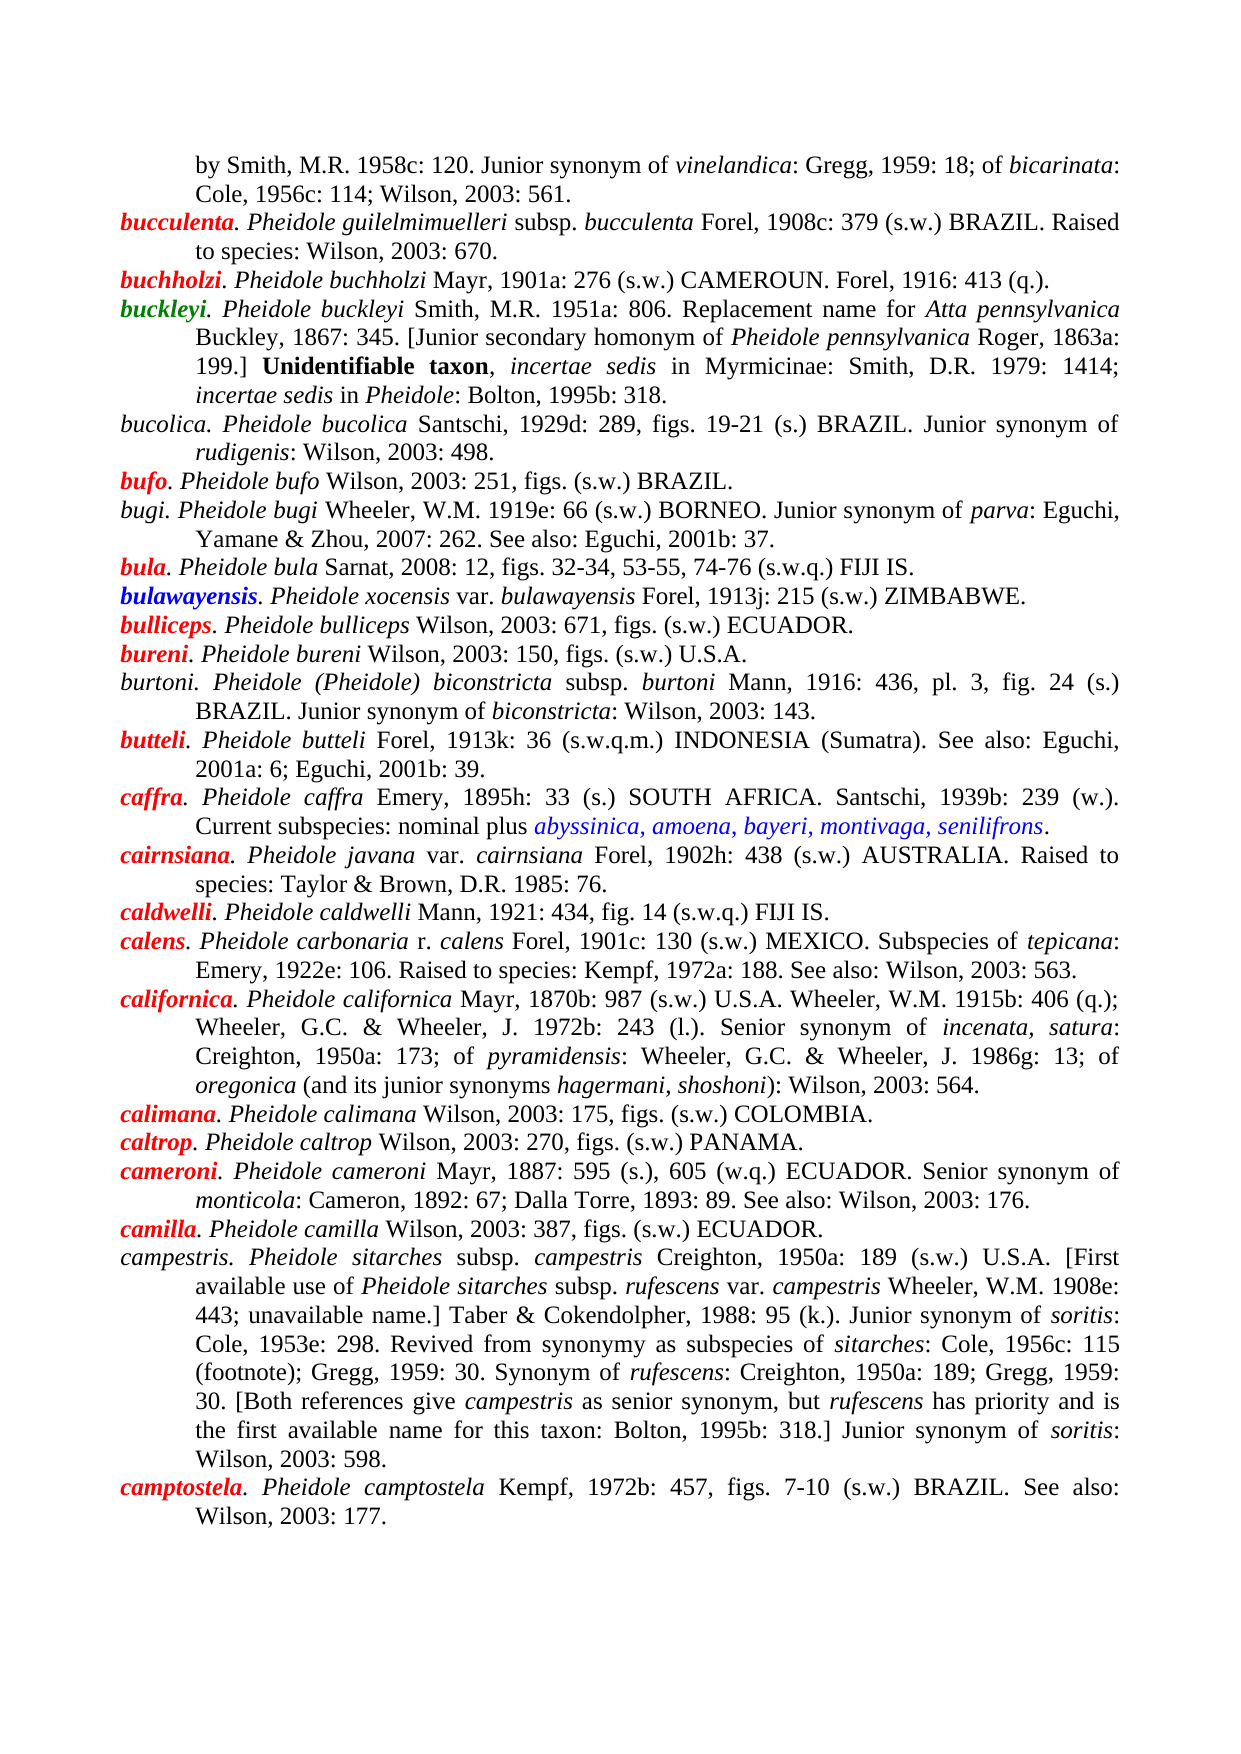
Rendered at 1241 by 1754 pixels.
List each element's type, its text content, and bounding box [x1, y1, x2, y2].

text butteli. Pheidole butteli Forel, 1913k: 36 (s.w.q.m.) INDONESIA (Sumatra). See also: Eguchi, 2001a: 6; Eguchi, 2001b: 39. [120, 725, 1120, 782]
text campestris. Pheidole sitarches subsp. campestris Creighton, 1950a: 189 (s.w.) U.S.A. [First available use of Pheidole sitarches subsp. rufescens var. campestris Wheeler, W.M. 1908e: 443; unavailable name.] Taber & Cokendolpher, 1988: 95 (k.). Junior synonym of soritis: Cole, 1953e: 298. Revived from synonymy as subspecies of sitarches: Cole, 1956c: 115 (footnote); Gregg, 1959: 30. Synonym of rufescens: Creighton, 1950a: 189; Gregg, 1959: 30. [Both references give campestris as senior synonym, but rufescens has priority and is the first available name for this taxon: Bolton, 1995b: 318.] Junior synonym of soritis: Wilson, 2003: 598. [120, 1242, 1120, 1472]
text bugi. Pheidole bugi Wheeler, W.M. 1919e: 66 (s.w.) BORNEO. Junior synonym of parva: Eguchi, Yamane & Zhou, 2007: 262. See also: Eguchi, 2001b: 37. [120, 495, 1120, 552]
text caldwelli. Pheidole caldwelli Mann, 1921: 434, fig. 14 (s.w.q.) FIJI IS. [120, 897, 1120, 926]
text camptostela. Pheidole camptostela Kempf, 1972b: 457, figs. 7-10 (s.w.) BRAZIL. See also: Wilson, 2003: 177. [120, 1472, 1120, 1530]
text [120, 150, 1120, 207]
text bureni. Pheidole bureni Wilson, 2003: 150, figs. (s.w.) U.S.A. [120, 639, 1120, 667]
text bulawayensis. Pheidole xocensis var. bulawayensis Forel, 1913j: 215 (s.w.) ZIMBABWE. [120, 581, 1120, 610]
text calimana. Pheidole calimana Wilson, 2003: 175, figs. (s.w.) COLOMBIA. [120, 1099, 1120, 1127]
text buchholzi. Pheidole buchholzi Mayr, 1901a: 276 (s.w.) CAMEROUN. Forel, 1916: 413 (q.). [120, 265, 1120, 294]
text cairnsiana. Pheidole javana var. cairnsiana Forel, 1902h: 438 (s.w.) AUSTRALIA. Raised to species: Taylor & Brown, D.R. 1985: 76. [120, 840, 1120, 897]
text buckleyi. Pheidole buckleyi Smith, M.R. 1951a: 806. Replacement name for Atta pennsylvanica Buckley, 1867: 345. [Junior secondary homonym of Pheidole pennsylvanica Roger, 1863a: 199.] Unidentifiable taxon, incertae sedis in Myrmicinae: Smith, D.R. 1979: 1414; incertae sedis in Pheidole: Bolton, 1995b: 318. [120, 294, 1120, 409]
text camilla. Pheidole camilla Wilson, 2003: 387, figs. (s.w.) ECUADOR. [120, 1214, 1120, 1242]
text caltrop. Pheidole caltrop Wilson, 2003: 270, figs. (s.w.) PANAMA. [120, 1127, 1120, 1156]
text bucculenta. Pheidole guilelmimuelleri subsp. bucculenta Forel, 1908c: 379 (s.w.) BRAZIL. Raised to species: Wilson, 2003: 670. [120, 207, 1120, 265]
text calens. Pheidole carbonaria r. calens Forel, 1901c: 130 (s.w.) MEXICO. Subspecies of tepicana: Emery, 1922e: 106. Raised to species: Kempf, 1972a: 188. See also: Wilson, 2003: 563. [120, 926, 1120, 984]
text bucolica. Pheidole bucolica Santschi, 1929d: 289, figs. 19-21 (s.) BRAZIL. Junior synonym of rudigenis: Wilson, 2003: 498. [120, 409, 1120, 466]
text burtoni. Pheidole (Pheidole) biconstricta subsp. burtoni Mann, 1916: 436, pl. 3, fig. 24 (s.) BRAZIL. Junior synonym of biconstricta: Wilson, 2003: 143. [120, 667, 1120, 725]
text bufo. Pheidole bufo Wilson, 2003: 251, figs. (s.w.) BRAZIL. [120, 466, 1120, 495]
text californica. Pheidole californica Mayr, 1870b: 987 (s.w.) U.S.A. Wheeler, W.M. 1915b: 406 (q.); Wheeler, G.C. & Wheeler, J. 1972b: 243 (l.). Senior synonym of incenata, satura: Creighton, 1950a: 173; of pyramidensis: Wheeler, G.C. & Wheeler, J. 1986g: 13; of oregonica (and its junior synonyms hagermani, shoshoni): Wilson, 2003: 564. [120, 984, 1120, 1099]
text bula. Pheidole bula Sarnat, 2008: 12, figs. 32-34, 53-55, 74-76 (s.w.q.) FIJI IS. [120, 552, 1120, 581]
text cameroni. Pheidole cameroni Mayr, 1887: 595 (s.), 605 (w.q.) ECUADOR. Senior synonym of monticola: Cameron, 1892: 67; Dalla Torre, 1893: 89. See also: Wilson, 2003: 176. [120, 1156, 1120, 1214]
text bulliceps. Pheidole bulliceps Wilson, 2003: 671, figs. (s.w.) ECUADOR. [120, 610, 1120, 639]
text caffra. Pheidole caffra Emery, 1895h: 33 (s.) SOUTH AFRICA. Santschi, 1939b: 239 (w.). Current subspecies: nominal plus abyssinica, amoena, bayeri, montivaga, senilifrons. [120, 782, 1120, 840]
